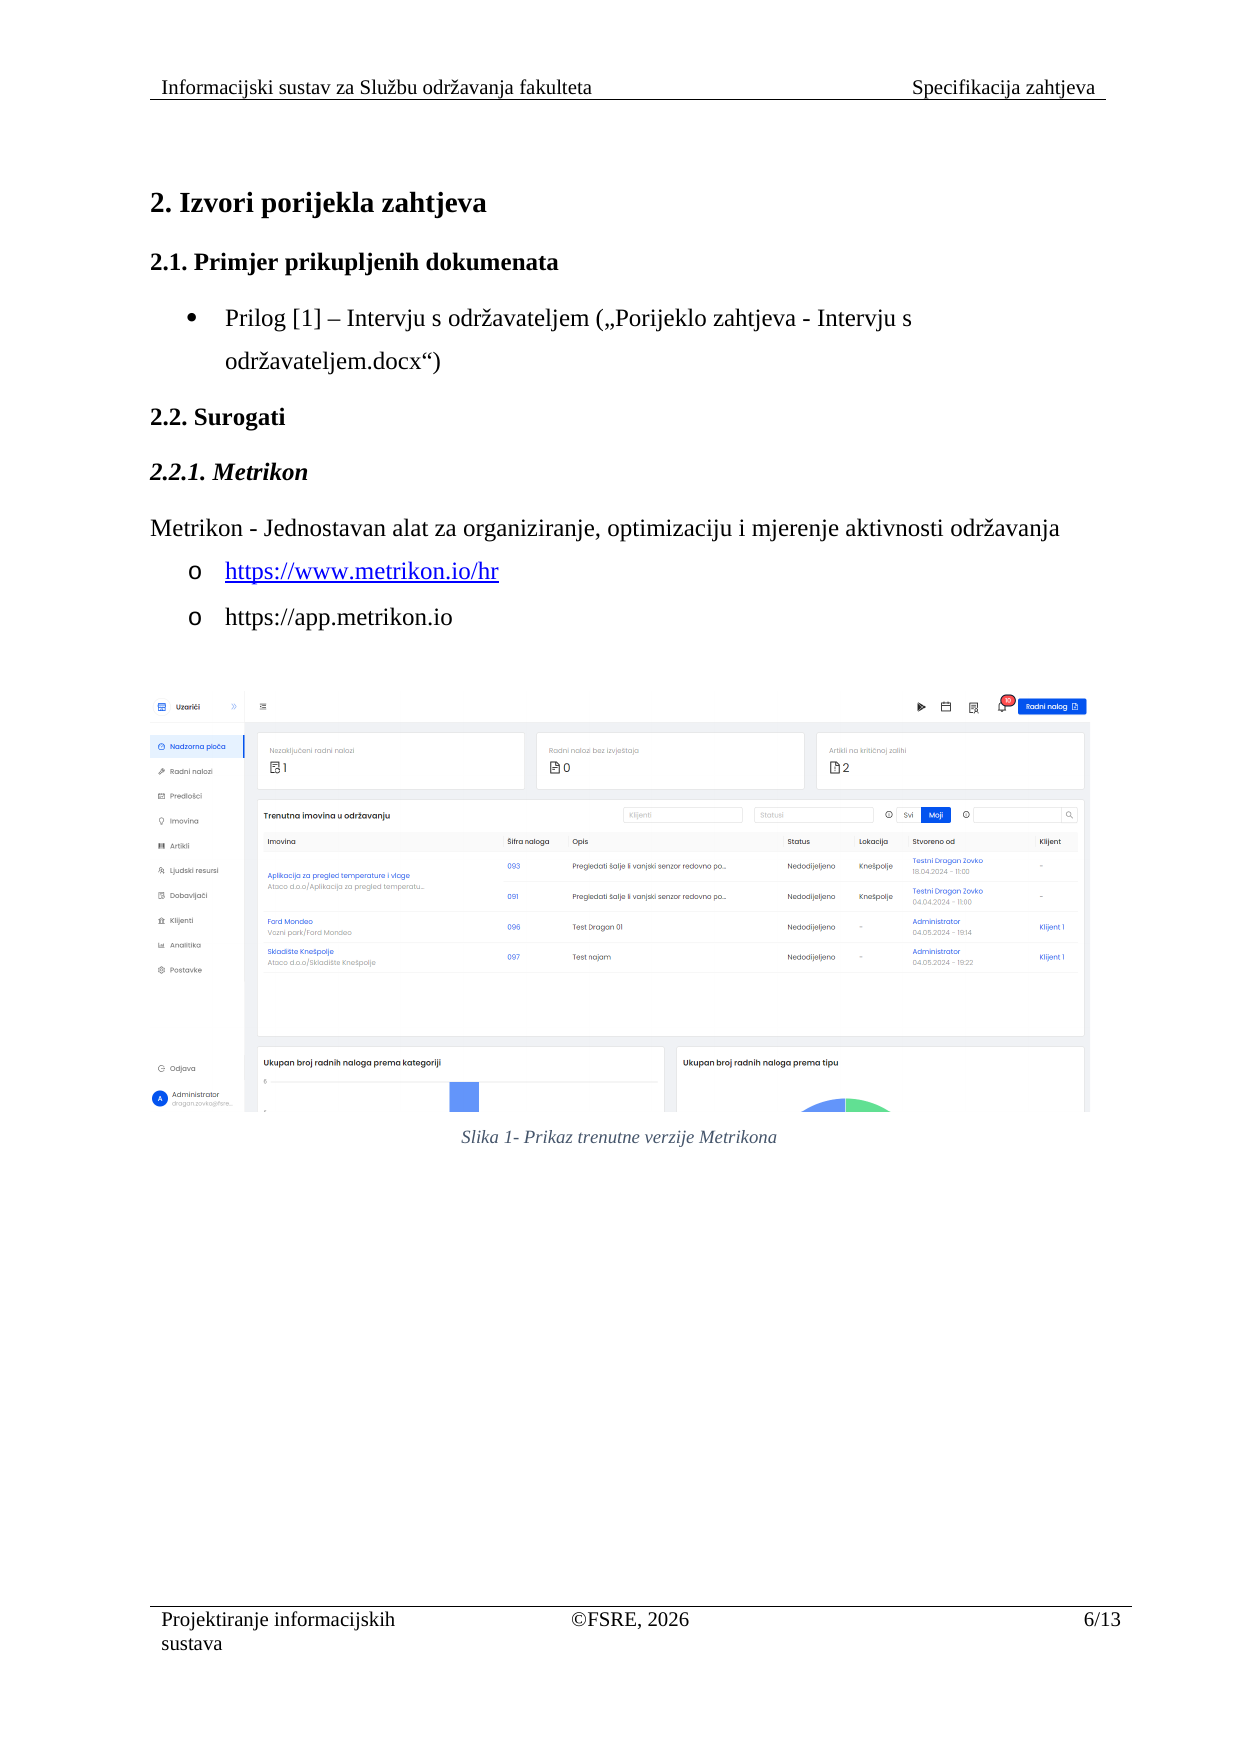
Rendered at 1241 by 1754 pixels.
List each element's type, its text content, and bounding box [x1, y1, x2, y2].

list https://app.metrikon.io [187, 602, 1090, 633]
subtitle Primjer prikupljenih dokumenata [150, 247, 1090, 276]
text Slika 1- Prikaz trenutne verzije Metrikona [150, 1126, 1090, 1148]
picture [150, 691, 1091, 1112]
subtitle Metrikon [150, 457, 1090, 486]
subtitle Izvori porijekla zahtjeva [150, 185, 1090, 218]
subtitle Surogati [150, 402, 1090, 431]
list Prilog [1] – Intervju s održavateljem („Porijeklo zahtjeva - Intervju s održavateljem.docx“) [187, 303, 1090, 375]
list Metrikon - Jednostavan alat za organiziranje, optimizaciju i mjerenje aktivnosti održavanja [150, 513, 1090, 542]
list https://www.metrikon.io/hr [187, 556, 1090, 587]
